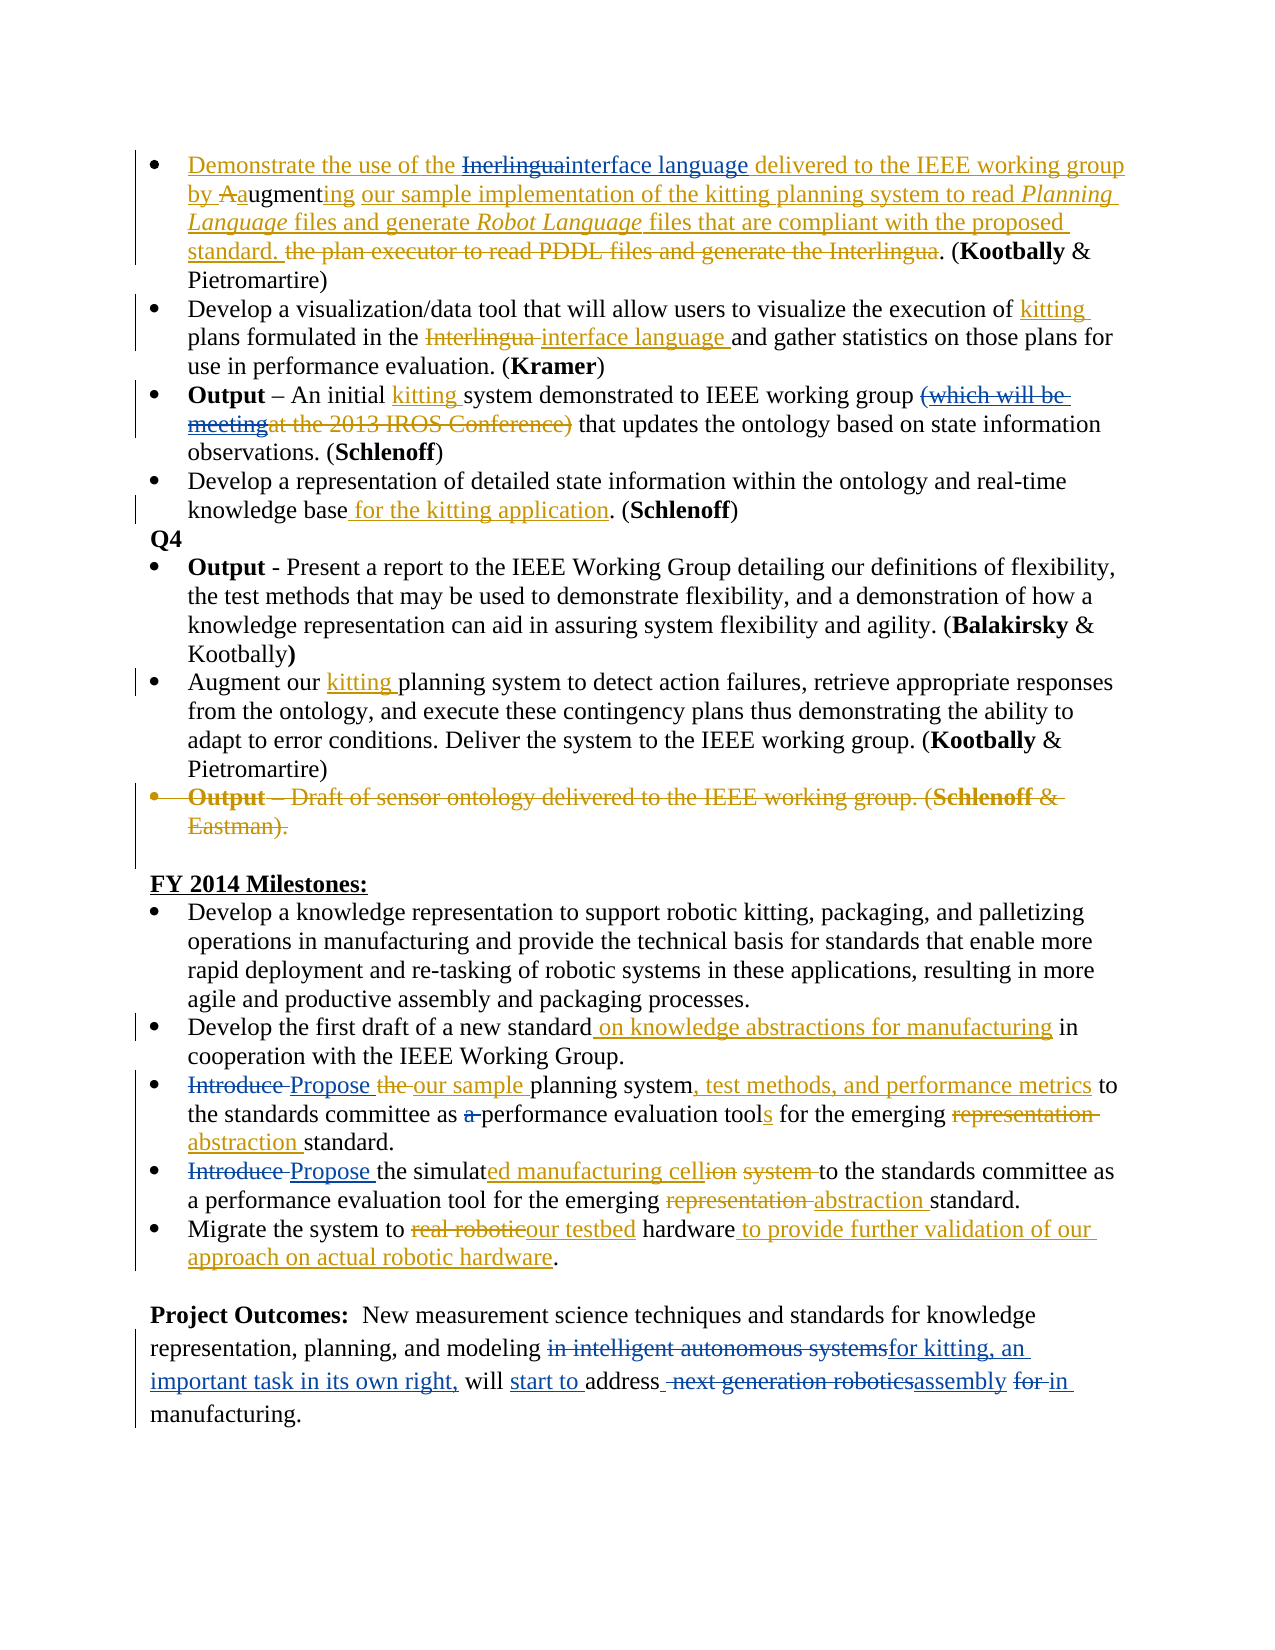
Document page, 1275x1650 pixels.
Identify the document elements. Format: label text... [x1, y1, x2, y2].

text Project Outcomes: New measurement science techniques and standards for knowledge representation, planning, and modeling will address manufacturing. [150, 1300, 1125, 1428]
list Develop a knowledge representation to support robotic kitting, packaging, and palletizing operations in manufacturing and provide the technical basis for standards that enable more rapid deployment and re-tasking of robotic systems in these applications, resulting in more agile and productive assembly and packaging processes. [150, 897, 1125, 1012]
list Develop the first draft of a new standard in cooperation with the IEEE Working Group. [150, 1012, 1125, 1070]
list Migrate the system to hardware. [150, 1214, 1125, 1271]
list ugment . (Kootbally & Pietromartire) [150, 150, 1125, 294]
list Augment our planning system to detect action failures, retrieve appropriate responses from the ontology, and execute these contingency plans thus demonstrating the ability to adapt to error conditions. Deliver the system to the IEEE working group. (Kootbally & Pietromartire) [150, 667, 1125, 782]
text Q4 [150, 524, 1125, 552]
list Develop a visualization/data tool that will allow users to visualize the execution of plans formulated in the and gather statistics on those plans for use in performance evaluation. (Kramer) [150, 294, 1125, 380]
list Develop a representation of detailed state information within the ontology and real-time knowledge base. (Schlenoff) [150, 466, 1125, 524]
list Output - Present a report to the IEEE Working Group detailing our definitions of flexibility, the test methods that may be used to demonstrate flexibility, and a demonstration of how a knowledge representation can aid in assuring system flexibility and agility. (Balakirsky & Kootbally) [150, 552, 1125, 667]
list planning system to the standards committee as performance evaluation tool for the emerging standard. [150, 1070, 1125, 1156]
list Output – An initial system demonstrated to IEEE working group that updates the ontology based on state information observations. (Schlenoff) [150, 380, 1125, 466]
text FY 2014 Milestones: [150, 869, 1125, 897]
list the simulat to the standards committee as a performance evaluation tool for the emerging standard. [150, 1156, 1125, 1214]
